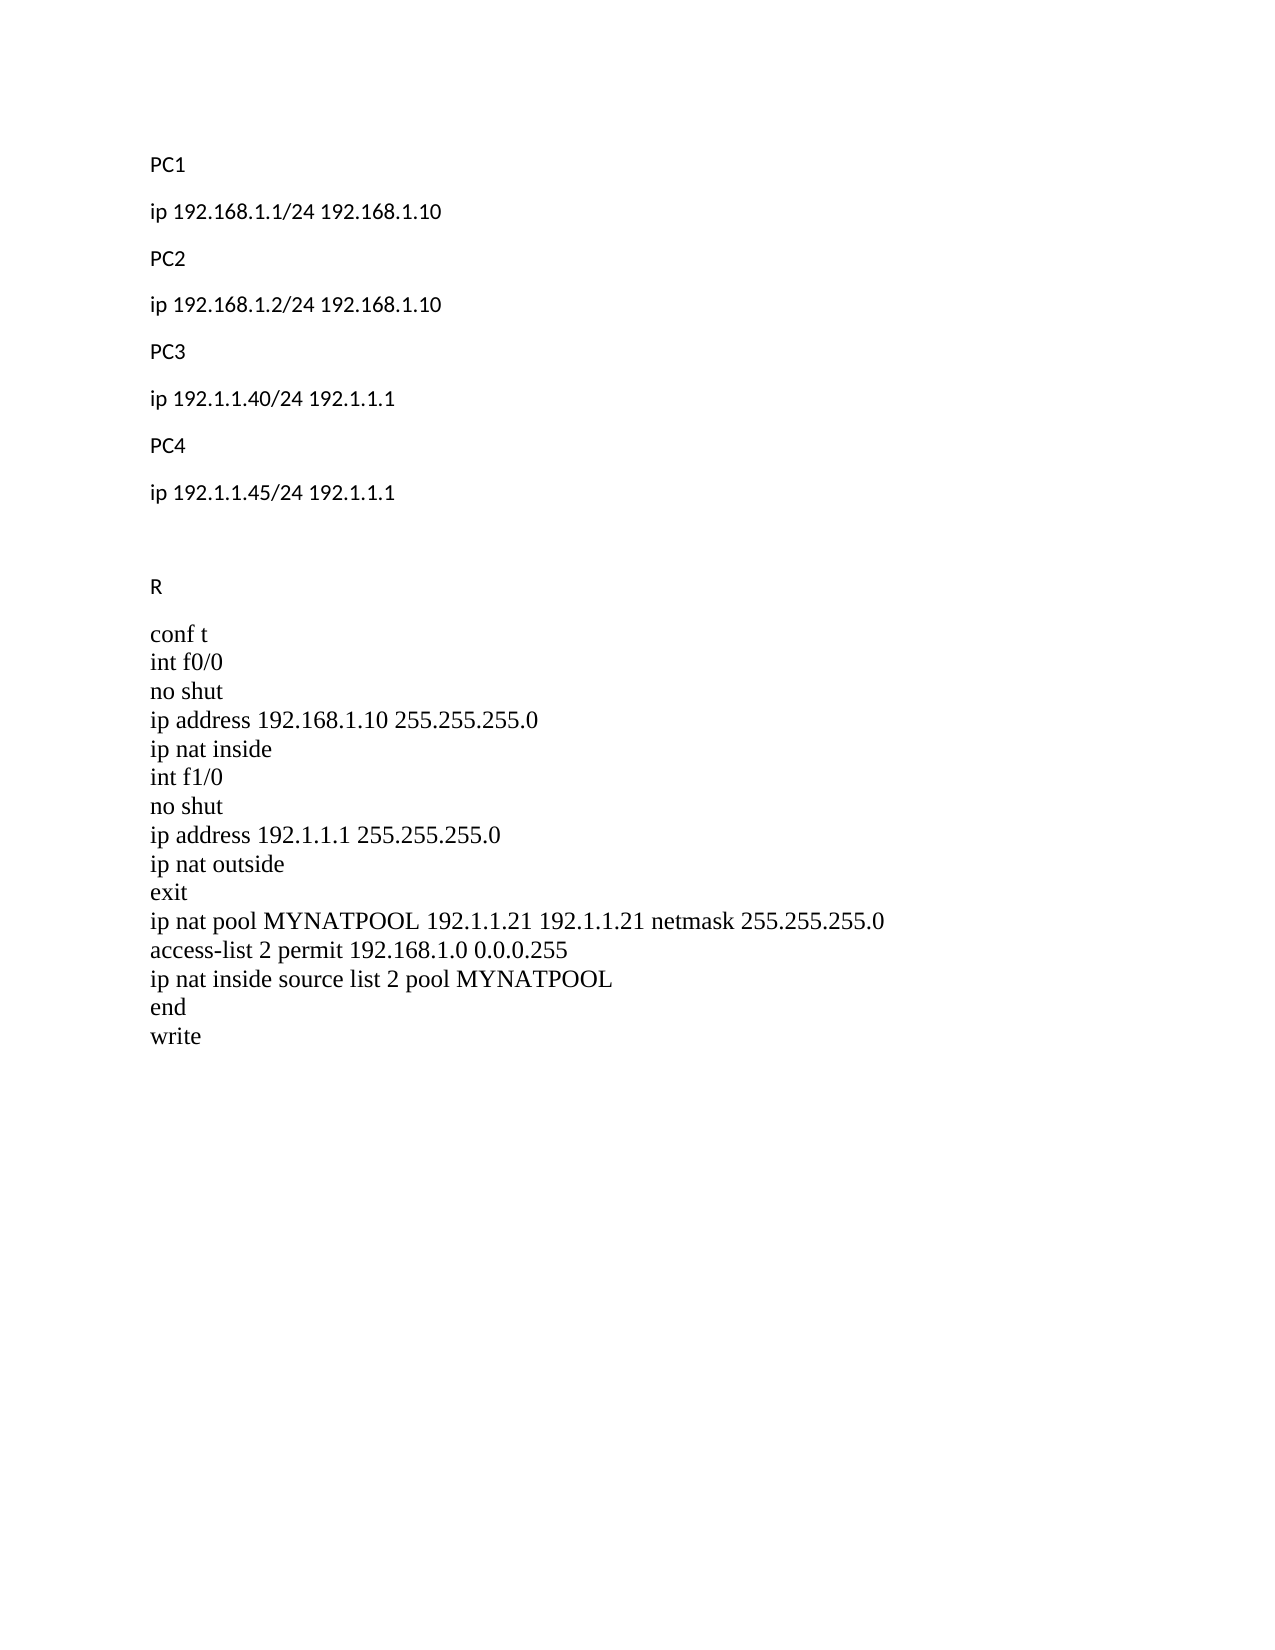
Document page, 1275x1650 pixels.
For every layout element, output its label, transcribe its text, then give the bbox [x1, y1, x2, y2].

text PC2 [150, 244, 1125, 272]
text ip 192.168.1.1/24 192.168.1.10 [150, 197, 1125, 225]
text ip nat inside source list 2 pool MYNATPOOL [150, 964, 1125, 992]
text ip nat outside [150, 849, 1125, 877]
text no shut [150, 676, 1125, 705]
text ip nat pool MYNATPOOL 192.1.1.21 192.1.1.21 netmask 255.255.255.0 [150, 906, 1125, 935]
text end [150, 992, 1125, 1021]
text ip address 192.1.1.1 255.255.255.0 [150, 820, 1125, 849]
text ip nat inside [150, 734, 1125, 762]
text ip address 192.168.1.10 255.255.255.0 [150, 705, 1125, 734]
text PC3 [150, 337, 1125, 366]
text ip 192.168.1.2/24 192.168.1.10 [150, 291, 1125, 319]
text PC4 [150, 431, 1125, 459]
text ip 192.1.1.40/24 192.1.1.1 [150, 384, 1125, 412]
text access-list 2 permit 192.168.1.0 0.0.0.255 [150, 935, 1125, 964]
text PC1 [150, 150, 1125, 178]
text no shut [150, 791, 1125, 820]
text int f1/0 [150, 762, 1125, 791]
text conf t [150, 619, 1125, 647]
text write [150, 1021, 1125, 1050]
text ip 192.1.1.45/24 192.1.1.1 [150, 478, 1125, 506]
text int f0/0 [150, 647, 1125, 676]
text exit [150, 877, 1125, 906]
text R [150, 572, 1125, 600]
